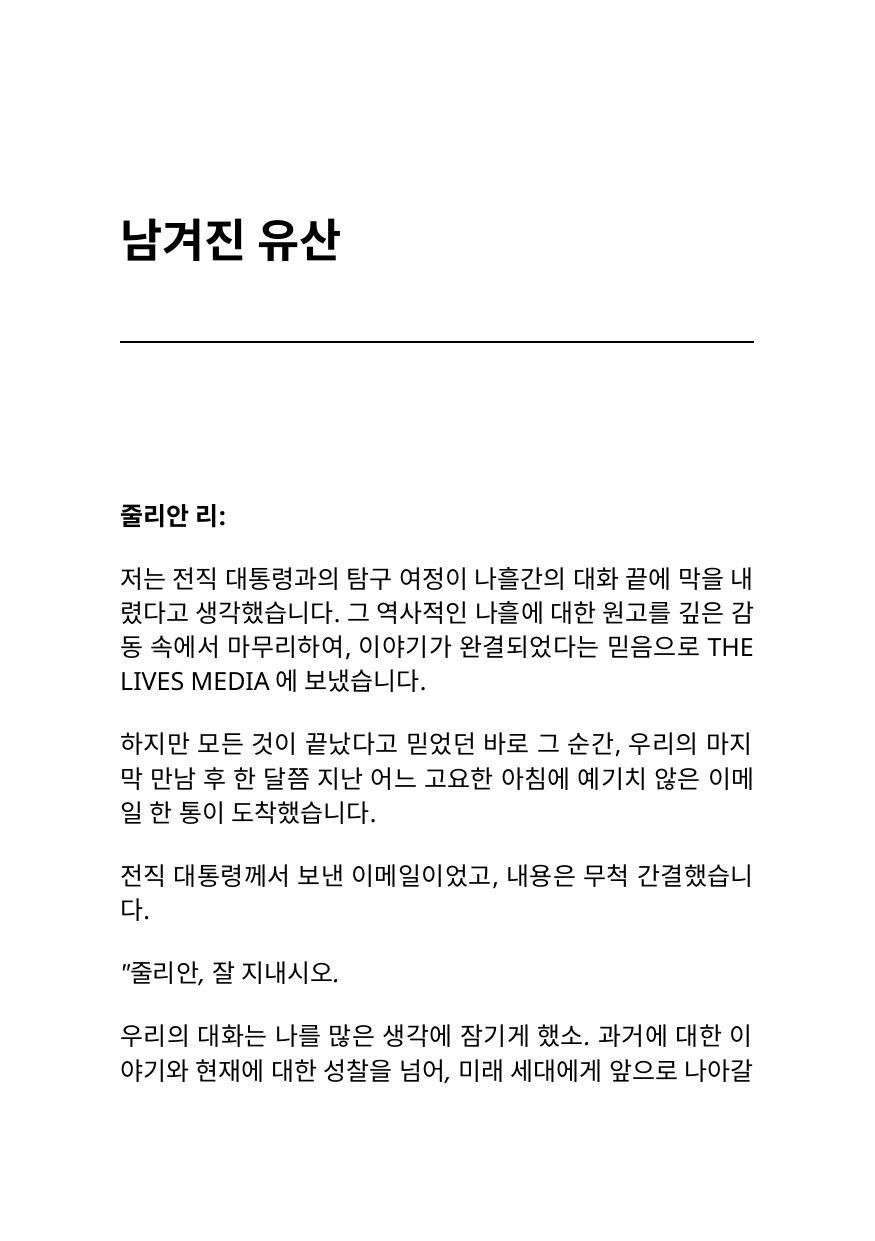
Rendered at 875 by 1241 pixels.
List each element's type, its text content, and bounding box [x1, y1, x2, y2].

text 줄리안 리: [120, 498, 754, 533]
subtitle 남겨진 유산 [120, 204, 754, 271]
text "줄리안, 잘 지내시오. [120, 956, 754, 990]
text 전직 대통령께서 보낸 이메일이었고, 내용은 무척 간결했습니다. [120, 858, 754, 927]
text 저는 전직 대통령과의 탐구 여정이 나흘간의 대화 끝에 막을 내렸다고 생각했습니다. 그 역사적인 나흘에 대한 원고를 깊은 감동 속에서 마무리하여, 이야기가 완결되었다는 믿음으로 THE LIVES MEDIA에 보냈습니다. [120, 562, 754, 698]
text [120, 1019, 754, 1087]
text 하지만 모든 것이 끝났다고 믿었던 바로 그 순간, 우리의 마지막 만남 후 한 달쯤 지난 어느 고요한 아침에 예기치 않은 이메일 한 통이 도착했습니다. [120, 727, 754, 829]
